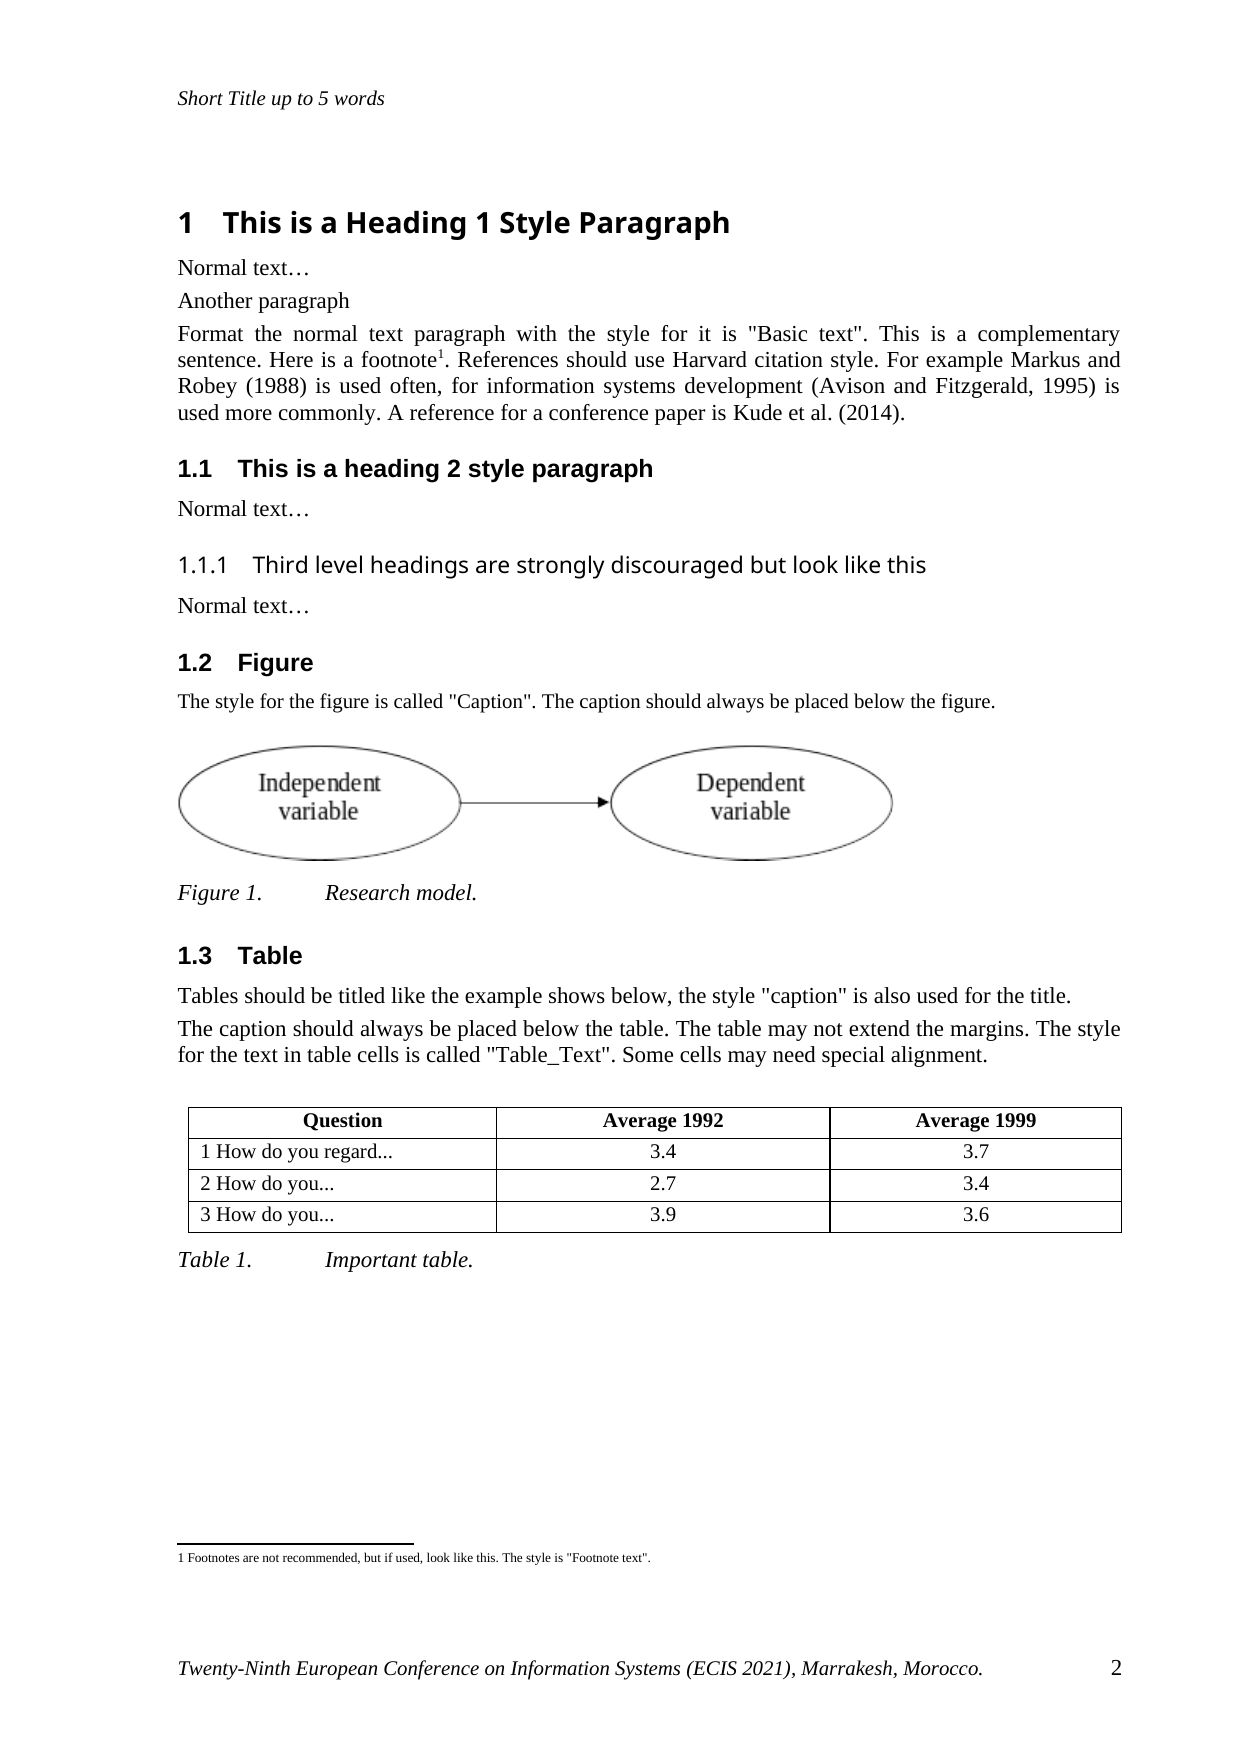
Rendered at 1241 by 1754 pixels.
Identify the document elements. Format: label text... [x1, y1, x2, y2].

table_header Question [189, 1108, 496, 1138]
table_cell 3.4 [497, 1139, 829, 1169]
text Table 1. Important table. [177, 1246, 1122, 1272]
subtitle This is a Heading 1 Style Paragraph [177, 202, 1122, 242]
subtitle Third level headings are strongly discouraged but look like this [177, 549, 1122, 580]
text Format the normal text paragraph with the style for it is "Basic text". This is a complementary sentence. Here is a footnote. References should use Harvard citation style. For example Markus and Robey (1988) is used often, for information systems development (Avison and Fitzgerald, 1995) is used more commonly. A reference for a conference paper is Kude et al. (2014). [177, 319, 1122, 425]
subtitle Table [177, 941, 1122, 970]
text The caption should always be placed below the table. The table may not extend the margins. The style for the text in table cells is called "Table_Text". Some cells may need special alignment. [177, 1015, 1122, 1068]
text The style for the figure is called "Caption". The caption should always be placed below the figure. [177, 689, 1122, 713]
table_header Average 1999 [831, 1108, 1121, 1138]
table_cell 3.6 [831, 1202, 1121, 1232]
table_cell 3 How do you... [189, 1202, 496, 1232]
table_cell 2.7 [497, 1170, 829, 1201]
subtitle This is a heading 2 style paragraph [177, 454, 1122, 483]
table_cell 3.9 [497, 1202, 829, 1232]
text Normal text… [177, 254, 1122, 281]
table_cell 2 How do you... [189, 1170, 496, 1201]
text Tables should be titled like the example shows below, the style "caption" is also used for the title. [177, 982, 1122, 1009]
table_cell 1 How do you regard... [189, 1139, 496, 1169]
text Figure 1. Research model. [177, 879, 1122, 906]
table_cell 3.7 [831, 1139, 1121, 1169]
text Normal text… [177, 593, 1122, 619]
text Another paragraph [177, 287, 1122, 313]
text Normal text… [177, 495, 1122, 522]
table_cell 3.4 [831, 1170, 1121, 1201]
subtitle Figure [177, 648, 1122, 677]
table_header Average 1992 [497, 1108, 829, 1138]
